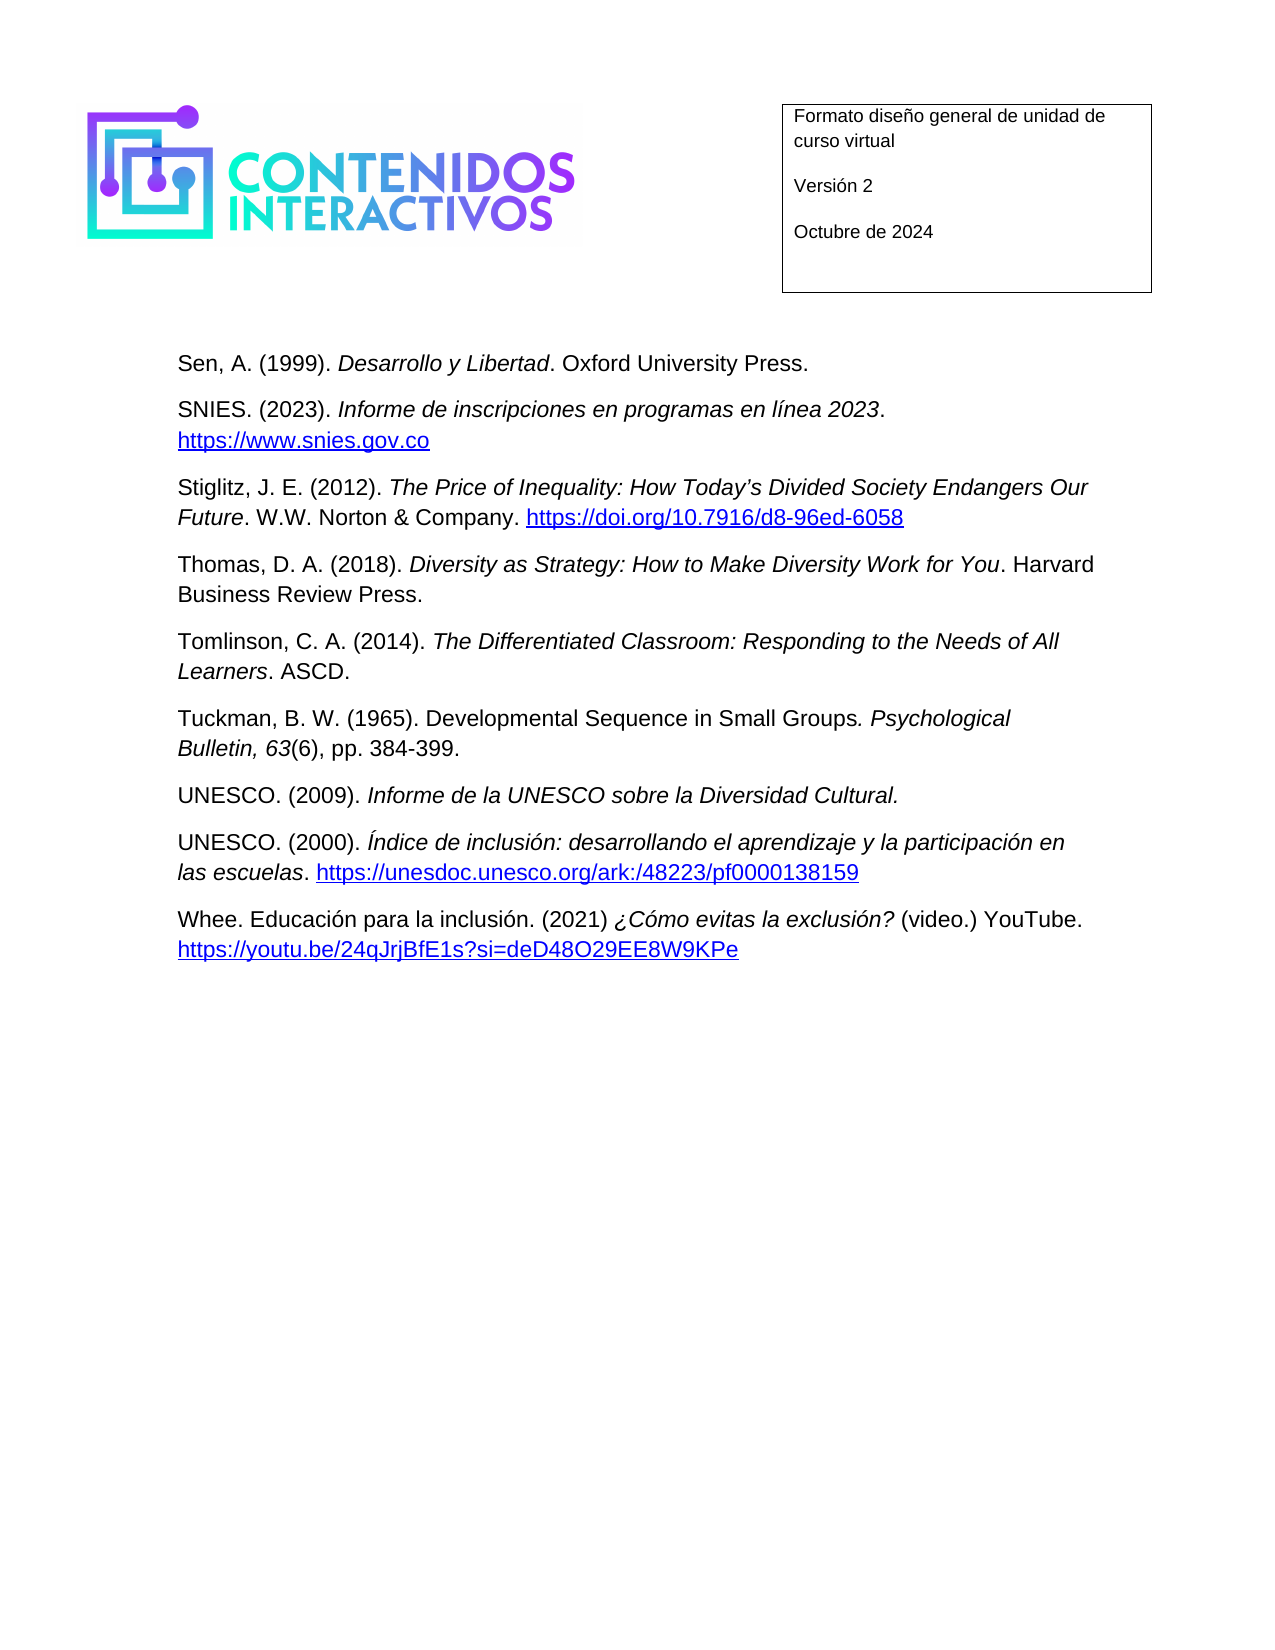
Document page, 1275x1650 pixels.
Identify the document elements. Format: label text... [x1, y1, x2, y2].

text SNIES. (2023). Informe de inscripciones en programas en línea 2023. https://www.snies.gov.co [177, 396, 1098, 453]
text Tomlinson, C. A. (2014). The Differentiated Classroom: Responding to the Needs of All Learners. ASCD. [177, 628, 1098, 684]
text Tuckman, B. W. (1965). Developmental Sequence in Small Groups. Psychological Bulletin, 63(6), pp. 384-399. [177, 705, 1098, 761]
text Whee. Educación para la inclusión. (2021) ¿Cómo evitas la exclusión? (video.) YouTube. https://youtu.be/24qJrjBfE1s?si=deD48O29EE8W9KPe [177, 906, 1098, 962]
text Sen, A. (1999). Desarrollo y Libertad. Oxford University Press. [177, 349, 1098, 376]
picture [76, 103, 583, 247]
text UNESCO. (2009). Informe de la UNESCO sobre la Diversidad Cultural. [177, 782, 1098, 808]
text Thomas, D. A. (2018). Diversity as Strategy: How to Make Diversity Work for You. Harvard Business Review Press. [177, 551, 1098, 607]
text Stiglitz, J. E. (2012). The Price of Inequality: How Today’s Divided Society Endangers Our Future. W.W. Norton & Company. https://doi.org/10.7916/d8-96ed-6058 [177, 473, 1098, 530]
text UNESCO. (2000). Índice de inclusión: desarrollando el aprendizaje y la participación en las escuelas. https://unesdoc.unesco.org/ark:/48223/pf0000138159 [177, 829, 1098, 885]
